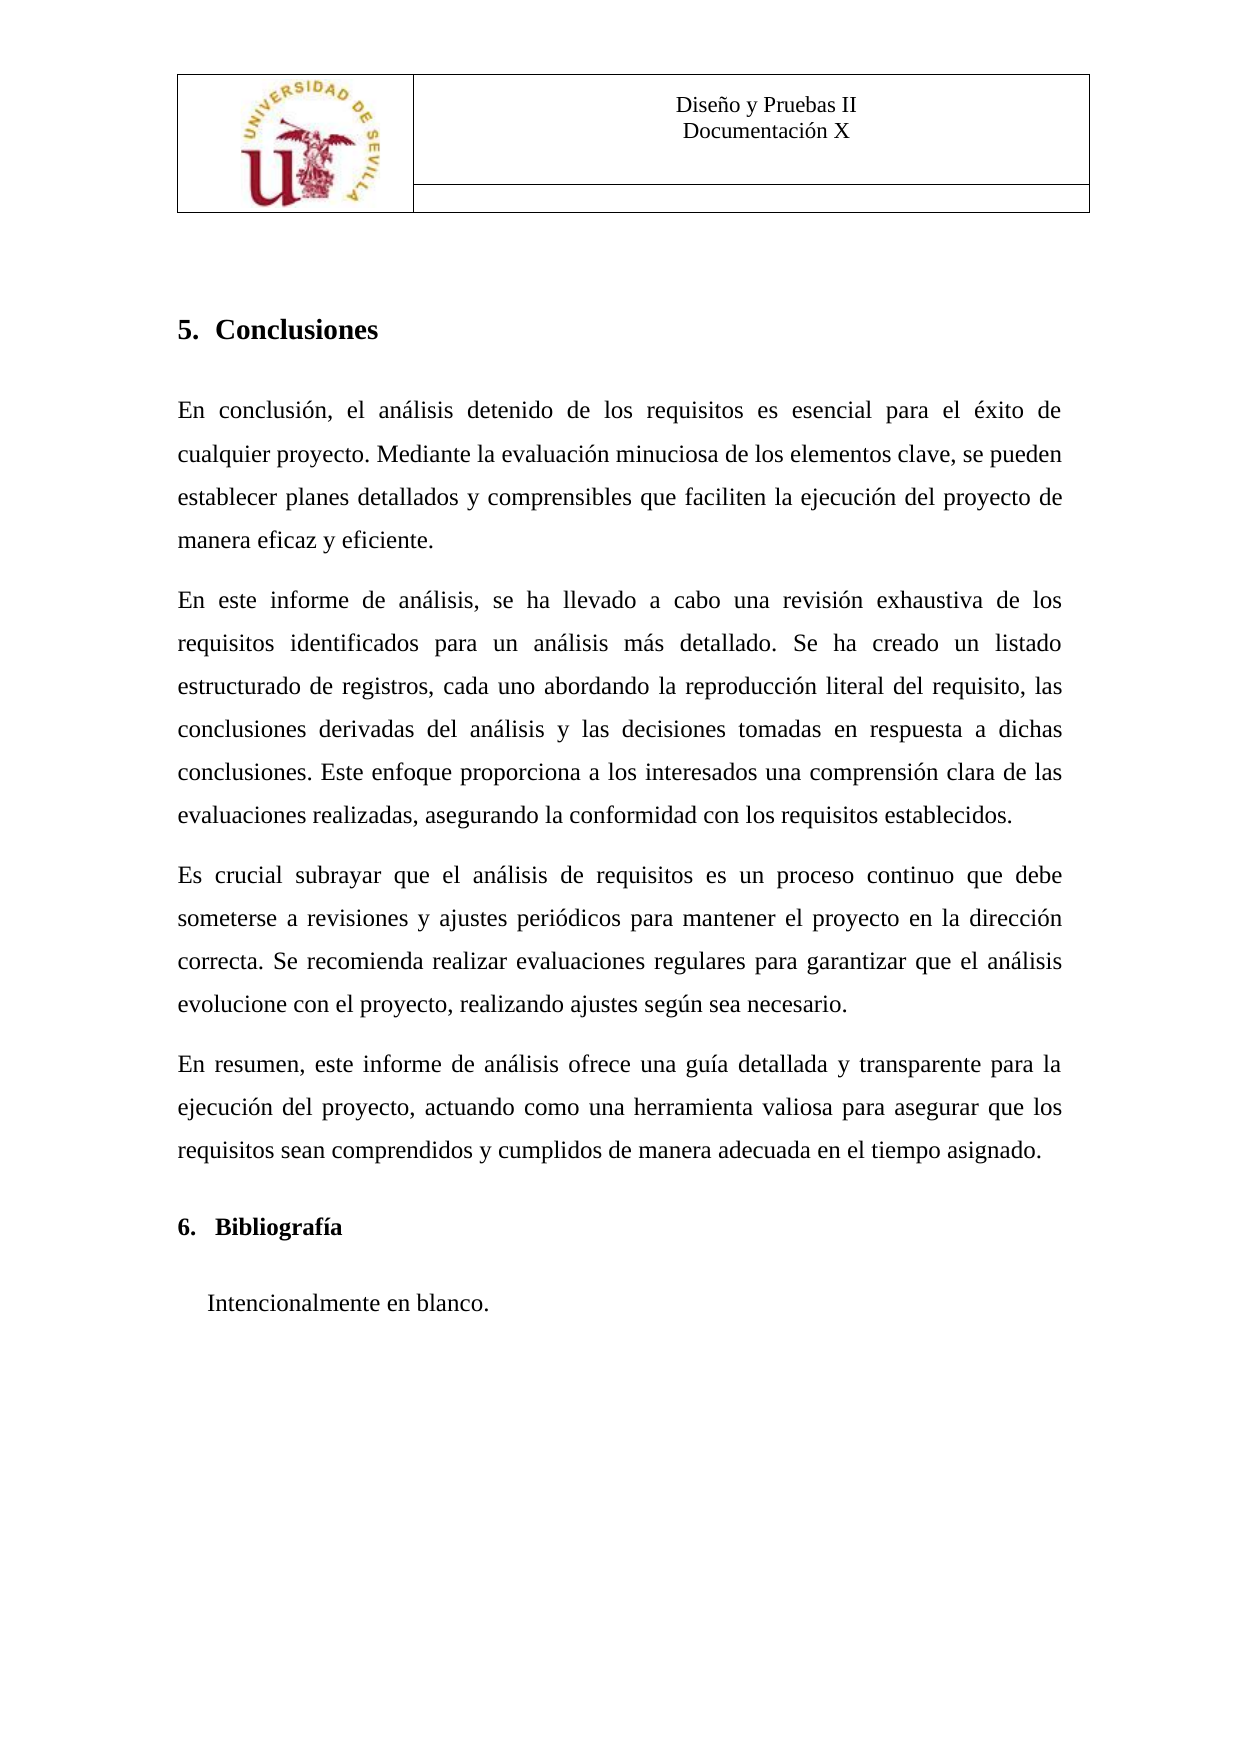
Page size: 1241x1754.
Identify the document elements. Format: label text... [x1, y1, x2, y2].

subtitle Conclusiones [177, 312, 1063, 346]
text En este informe de análisis, se ha llevado a cabo una revisión exhaustiva de los requisitos identificados para un análisis más detallado. Se ha creado un listado estructurado de registros, cada uno abordando la reproducción literal del requisito, las conclusiones derivadas del análisis y las decisiones tomadas en respuesta a dichas conclusiones. Este enfoque proporciona a los interesados una comprensión clara de las evaluaciones realizadas, asegurando la conformidad con los requisitos establecidos. [177, 585, 1063, 829]
text Es crucial subrayar que el análisis de requisitos es un proceso continuo que debe someterse a revisiones y ajustes periódicos para mantener el proyecto en la dirección correcta. Se recomienda realizar evaluaciones regulares para garantizar que el análisis evolucione con el proyecto, realizando ajustes según sea necesario. [177, 860, 1063, 1018]
text En conclusión, el análisis detenido de los requisitos es esencial para el éxito de cualquier proyecto. Mediante la evaluación minuciosa de los elementos clave, se pueden establecer planes detallados y comprensibles que faciliten la ejecución del proyecto de manera eficaz y eficiente. [177, 396, 1063, 554]
text En resumen, este informe de análisis ofrece una guía detallada y transparente para la ejecución del proyecto, actuando como una herramienta valiosa para asegurar que los requisitos sean comprendidos y cumplidos de manera adecuada en el tiempo asignado. [177, 1049, 1063, 1164]
subtitle Bibliografía [177, 1212, 1063, 1241]
text Intencionalmente en blanco. [177, 1288, 1063, 1317]
picture [240, 79, 381, 208]
